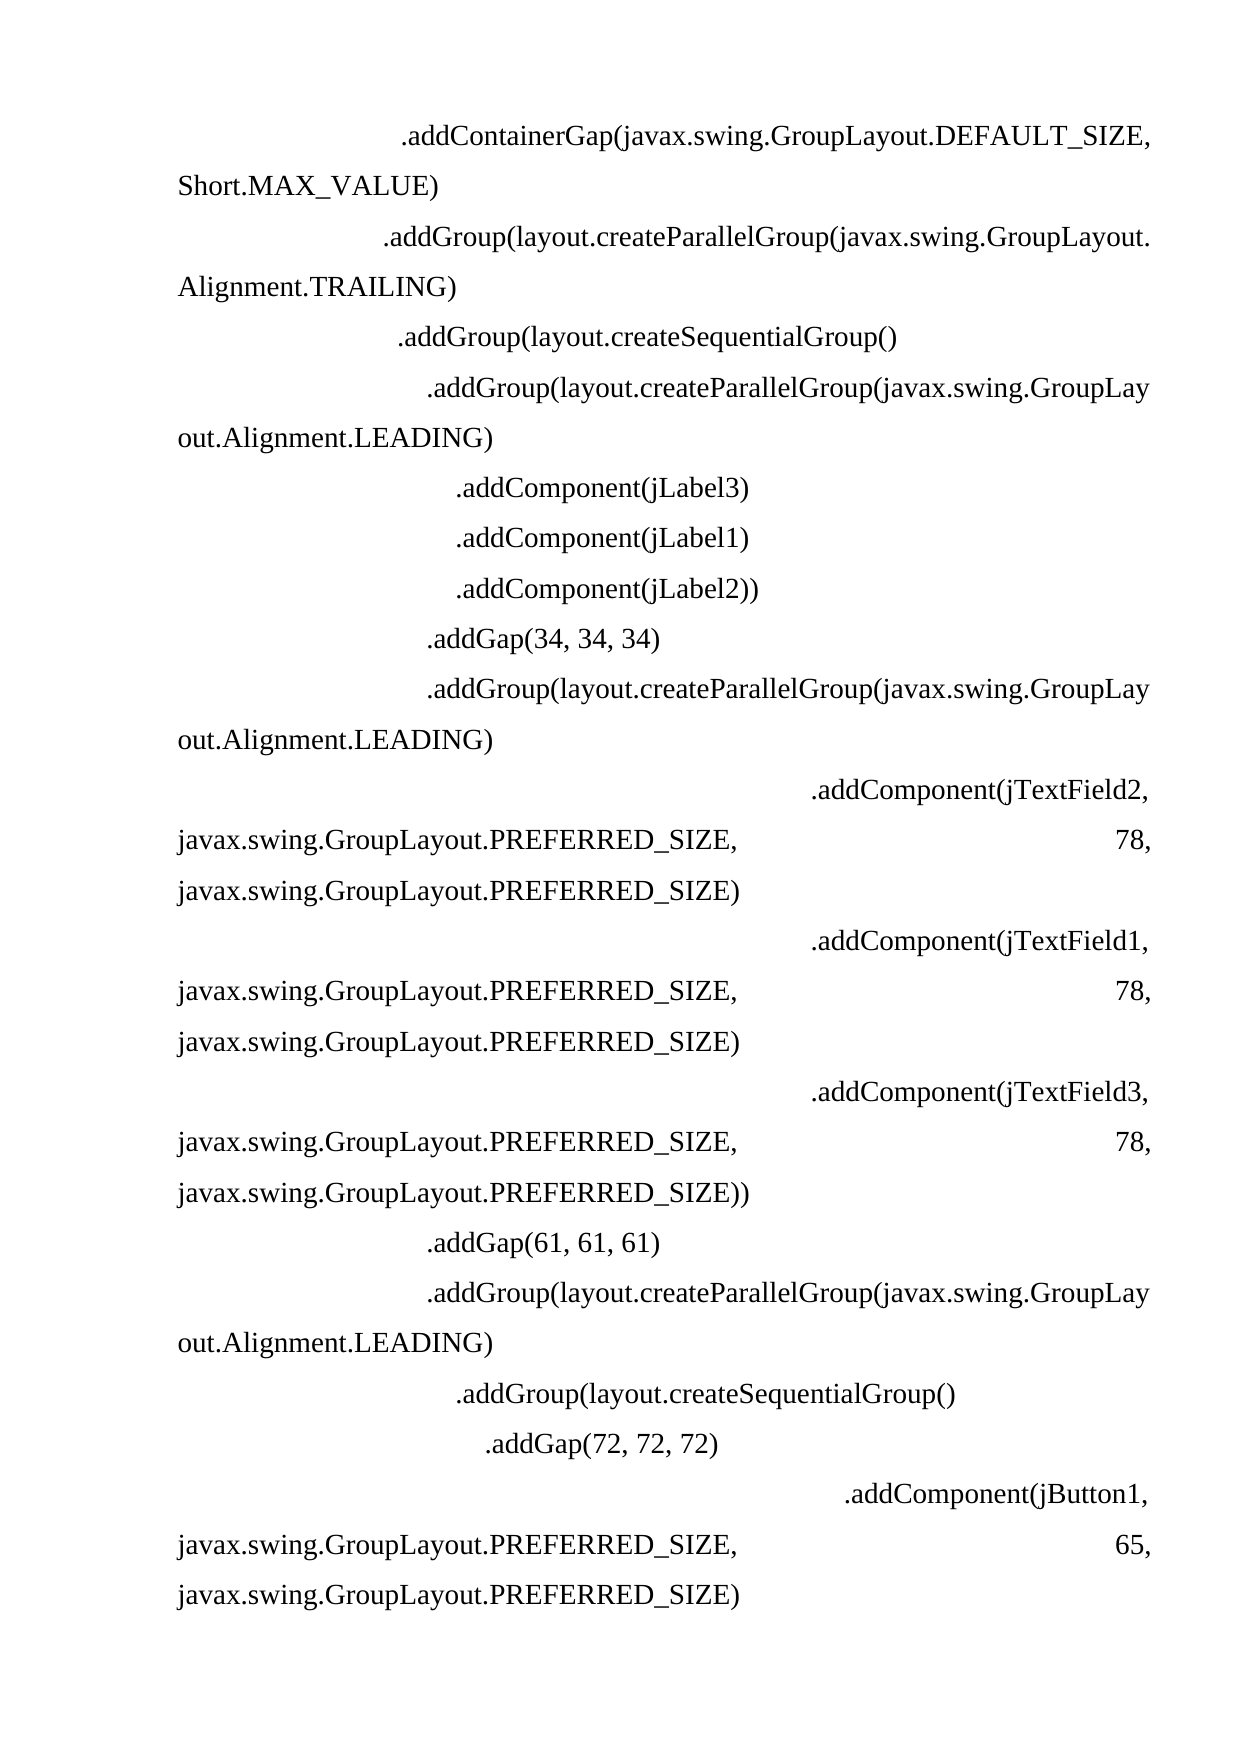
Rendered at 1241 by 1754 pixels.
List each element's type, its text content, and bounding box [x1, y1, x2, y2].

text .addGroup(layout.createParallelGroup(javax.swing.GroupLayout.Alignment.LEADING) [177, 1275, 1152, 1359]
text .addComponent(jButton1, javax.swing.GroupLayout.PREFERRED_SIZE, 65, javax.swing.GroupLayout.PREFERRED_SIZE) [177, 1477, 1152, 1611]
text .addComponent(jTextField3, javax.swing.GroupLayout.PREFERRED_SIZE, 78, javax.swing.GroupLayout.PREFERRED_SIZE)) [177, 1074, 1152, 1208]
text .addGroup(layout.createParallelGroup(javax.swing.GroupLayout.Alignment.TRAILING) [177, 219, 1152, 303]
text .addGroup(layout.createParallelGroup(javax.swing.GroupLayout.Alignment.LEADING) [177, 672, 1152, 755]
text .addGroup(layout.createParallelGroup(javax.swing.GroupLayout.Alignment.LEADING) [177, 370, 1152, 453]
text .addComponent(jLabel1) [177, 521, 1152, 554]
text .addComponent(jTextField1, javax.swing.GroupLayout.PREFERRED_SIZE, 78, javax.swing.GroupLayout.PREFERRED_SIZE) [177, 923, 1152, 1057]
text .addComponent(jLabel2)) [177, 571, 1152, 604]
text .addComponent(jLabel3) [177, 470, 1152, 504]
text .addContainerGap(javax.swing.GroupLayout.DEFAULT_SIZE, Short.MAX_VALUE) [177, 118, 1152, 202]
text .addGap(61, 61, 61) [177, 1225, 1152, 1258]
text .addGroup(layout.createSequentialGroup() [177, 1376, 1152, 1409]
text .addGroup(layout.createSequentialGroup() [177, 319, 1152, 353]
text .addGap(34, 34, 34) [177, 621, 1152, 655]
text .addGap(72, 72, 72) [177, 1426, 1152, 1460]
text .addComponent(jTextField2, javax.swing.GroupLayout.PREFERRED_SIZE, 78, javax.swing.GroupLayout.PREFERRED_SIZE) [177, 772, 1152, 906]
